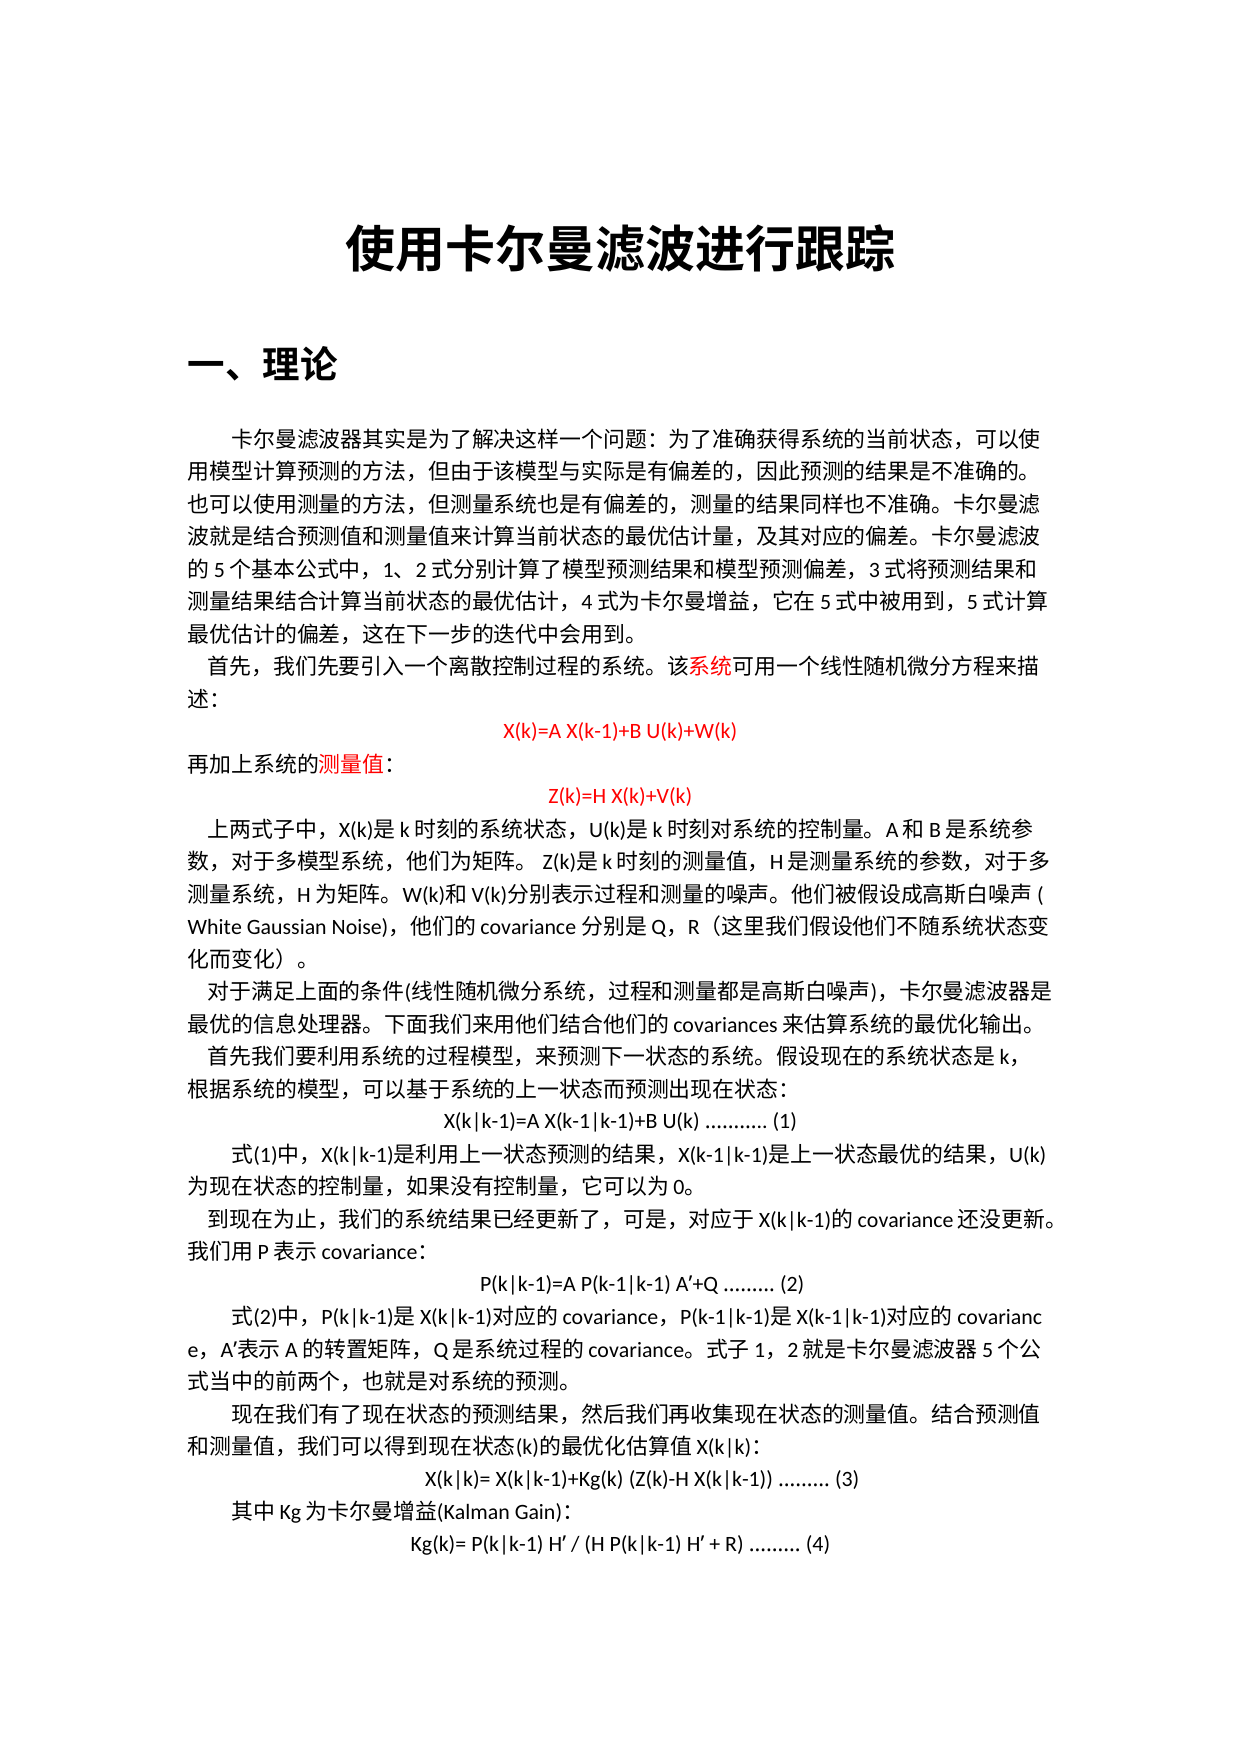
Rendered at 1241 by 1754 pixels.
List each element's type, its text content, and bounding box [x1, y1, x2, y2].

text 卡尔曼滤波器其实是为了解决这样一个问题：为了准确获得系统的当前状态，可以使用模型计算预测的方法，但由于该模型与实际是有偏差的，因此预测的结果是不准确的。也可以使用测量的方法，但测量系统也是有偏差的，测量的结果同样也不准确。卡尔曼滤波就是结合预测值和测量值来计算当前状态的最优估计量，及其对应的偏差。卡尔曼滤波的5个基本公式中，1、2式分别计算了模型预测结果和模型预测偏差，3式将预测结果和测量结果结合计算当前状态的最优估计，4式为卡尔曼增益，它在5式中被用到，5式计算最优估计的偏差，这在下一步的迭代中会用到。 首先，我们先要引入一个离散控制过程的系统。该系统可用一个线性随机微分方程来描述： [187, 421, 1053, 714]
text X(k|k)= X(k|k-1)+Kg(k) (Z(k)-H X(k|k-1)) ……… (3) [187, 1461, 1053, 1494]
text Kg(k)= P(k|k-1) H’ / (H P(k|k-1) H’ + R) ……… (4) [187, 1526, 1053, 1559]
text 式(2)中，P(k|k-1)是X(k|k-1)对应的covariance，P(k-1|k-1)是X(k-1|k-1)对应的 covariance，A’表示A的转置矩阵，Q是系统过程的covariance。式子1，2就是卡尔曼滤波器5个公式当中的前两个，也就是对系统的预测。 [187, 1299, 1053, 1396]
text 现在我们有了现在状态的预测结果，然后我们再收集现在状态的测量值。结合预测值和测量值，我们可以得到现在状态(k)的最优化估算值X(k|k)： [187, 1396, 1053, 1461]
text 式(1)中，X(k|k-1)是利用上一状态预测的结果，X(k-1|k-1)是上一状态最优的结果，U(k)为现在状态的控制量，如果没有控制量，它可以为0。 到现在为止，我们的系统结果已经更新了，可是，对应于X(k|k-1)的covariance还没更新。我们用P表示covariance： [187, 1136, 1053, 1266]
text 一、理论 [187, 329, 1053, 394]
text X(k)=A X(k-1)+B U(k)+W(k) [187, 714, 1053, 746]
text 使用卡尔曼滤波进行跟踪 [187, 197, 1053, 295]
text P(k|k-1)=A P(k-1|k-1) A’+Q ……… (2) [187, 1266, 1053, 1299]
text 再加上系统的测量值： [187, 746, 1053, 779]
text 上两式子中，X(k)是k时刻的系统状态，U(k)是k时刻对系统的控制量。A和B是系统参数，对于多模型系统，他们为矩阵。 Z(k)是k时刻的测量值，H是测量系统的参数，对于多测量系统，H为矩阵。W(k)和V(k)分别表示过程和测量的噪声。他们被假设成高斯白噪声 (White Gaussian Noise)，他们的covariance 分别是Q，R（这里我们假设他们不随系统状态变化而变化）。 对于满足上面的条件(线性随机微分系统，过程和测量都是高斯白噪声)，卡尔曼滤波器是最优的信息处理器。下面我们来用他们结合他们的covariances 来估算系统的最优化输出。 首先我们要利用系统的过程模型，来预测下一状态的系统。假设现在的系统状态是k，根据系统的模型，可以基于系统的上一状态而预测出现在状态： [187, 811, 1053, 1104]
text X(k|k-1)=A X(k-1|k-1)+B U(k) ……….. (1) [187, 1104, 1053, 1136]
text 其中Kg为卡尔曼增益(Kalman Gain)： [187, 1494, 1053, 1526]
text Z(k)=H X(k)+V(k) [187, 779, 1053, 811]
